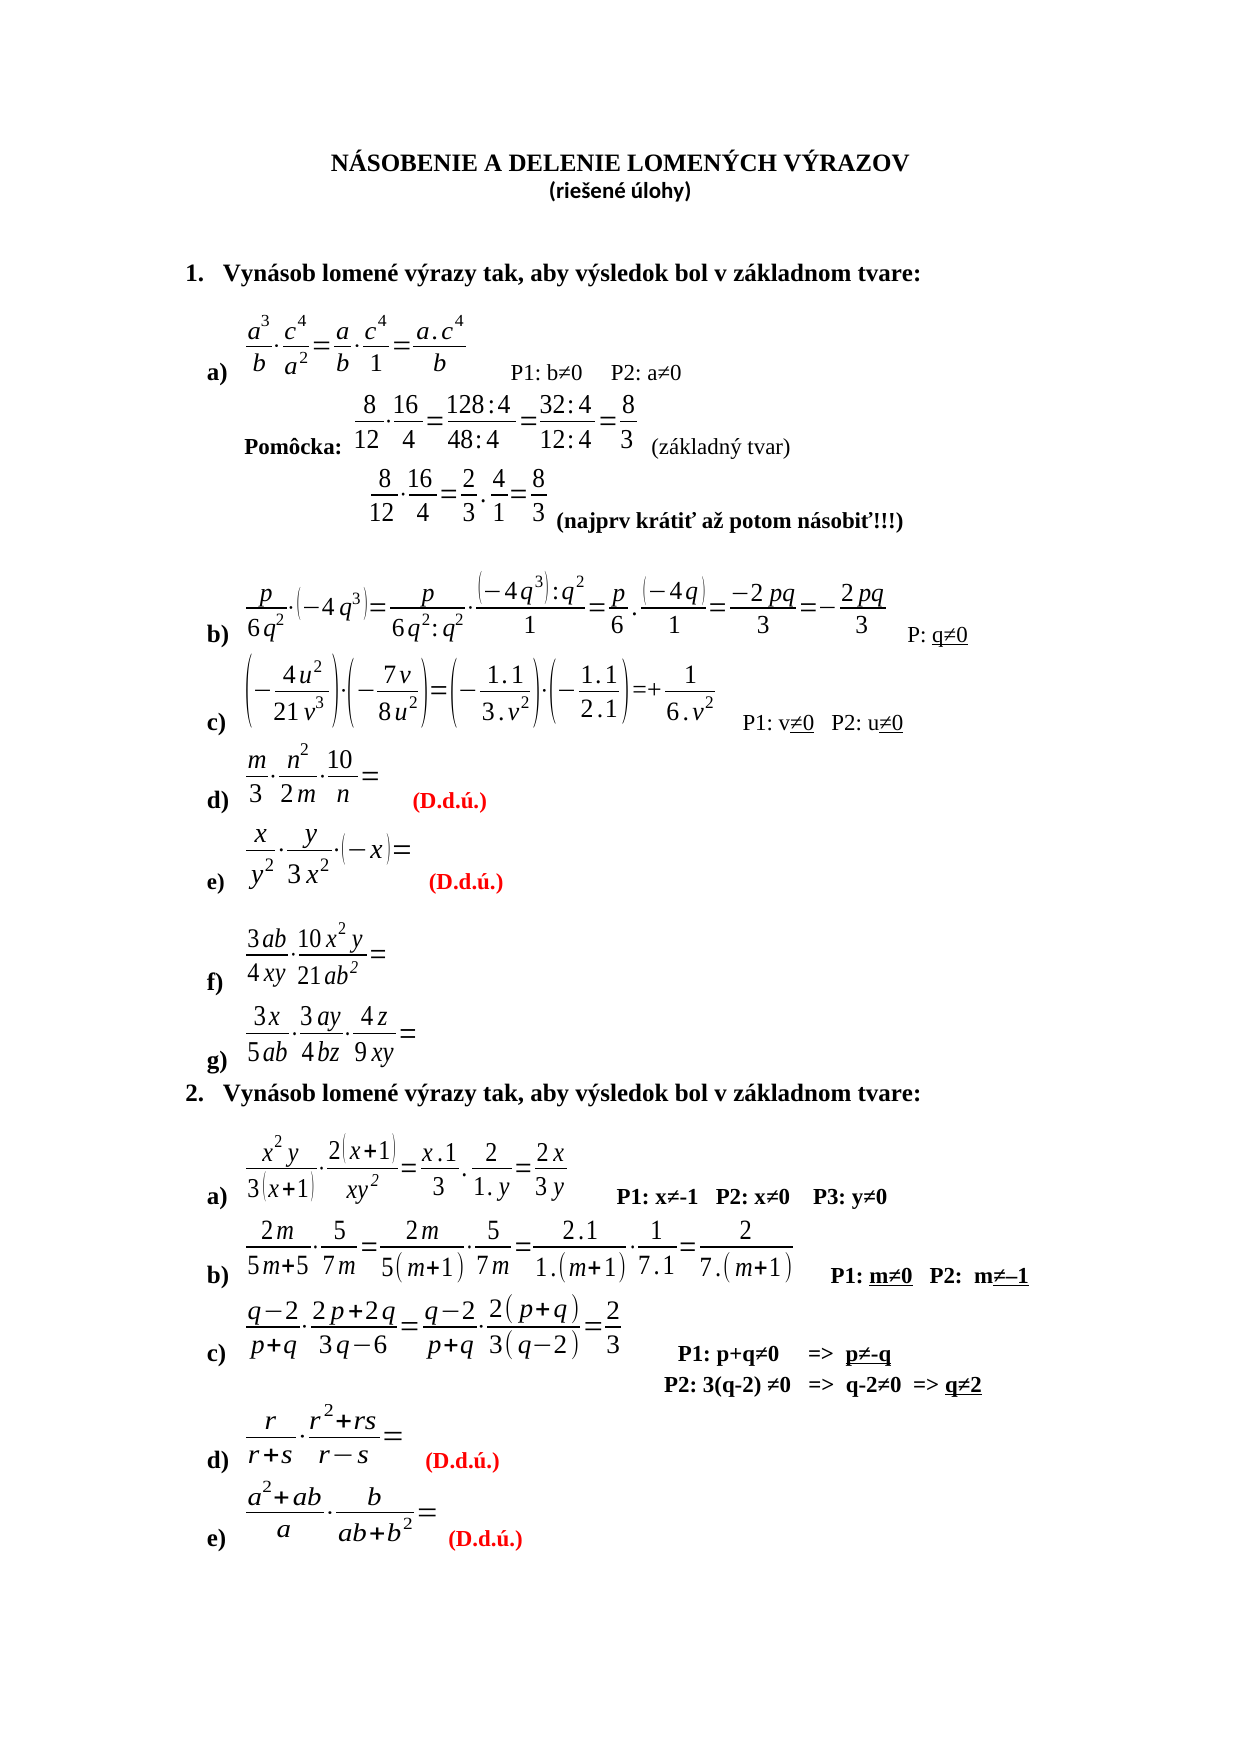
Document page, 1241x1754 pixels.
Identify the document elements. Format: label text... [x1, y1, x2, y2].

list (D.d.ú.) [207, 818, 1093, 894]
list P1: b≠0 P2: a≠0 [207, 312, 1093, 385]
list (D.d.ú.) [207, 1401, 1093, 1474]
list Vynásob lomené výrazy tak, aby výsledok bol v základnom tvare: [185, 1078, 1093, 1107]
subtitle NÁSOBENIE A DELENIE LOMENÝCH VÝRAZOV [148, 148, 1093, 176]
list P1: x≠-1 P2: x≠0 P3: y≠0 [207, 1132, 1093, 1210]
list Pomôcka: (základný tvar) [244, 390, 1093, 459]
list P1: v≠0 P2: u≠0 [207, 652, 1093, 736]
list P1: p+q≠0 => p≠-q [207, 1293, 1093, 1366]
list P: q≠0 [207, 570, 1093, 648]
list (D.d.ú.) [207, 740, 1093, 813]
list (D.d.ú.) [207, 1478, 1093, 1552]
list P2: 3(q-2) ≠0 => q-2≠0 => q≠2 [664, 1371, 1093, 1397]
list (najprv krátiť až potom násobiť!!!) [318, 463, 1093, 533]
text (riešené úlohy) [148, 176, 1093, 204]
list Vynásob lomené výrazy tak, aby výsledok bol v základnom tvare: [185, 258, 1093, 287]
list P1: m≠0 P2: m≠–1 [207, 1214, 1093, 1289]
